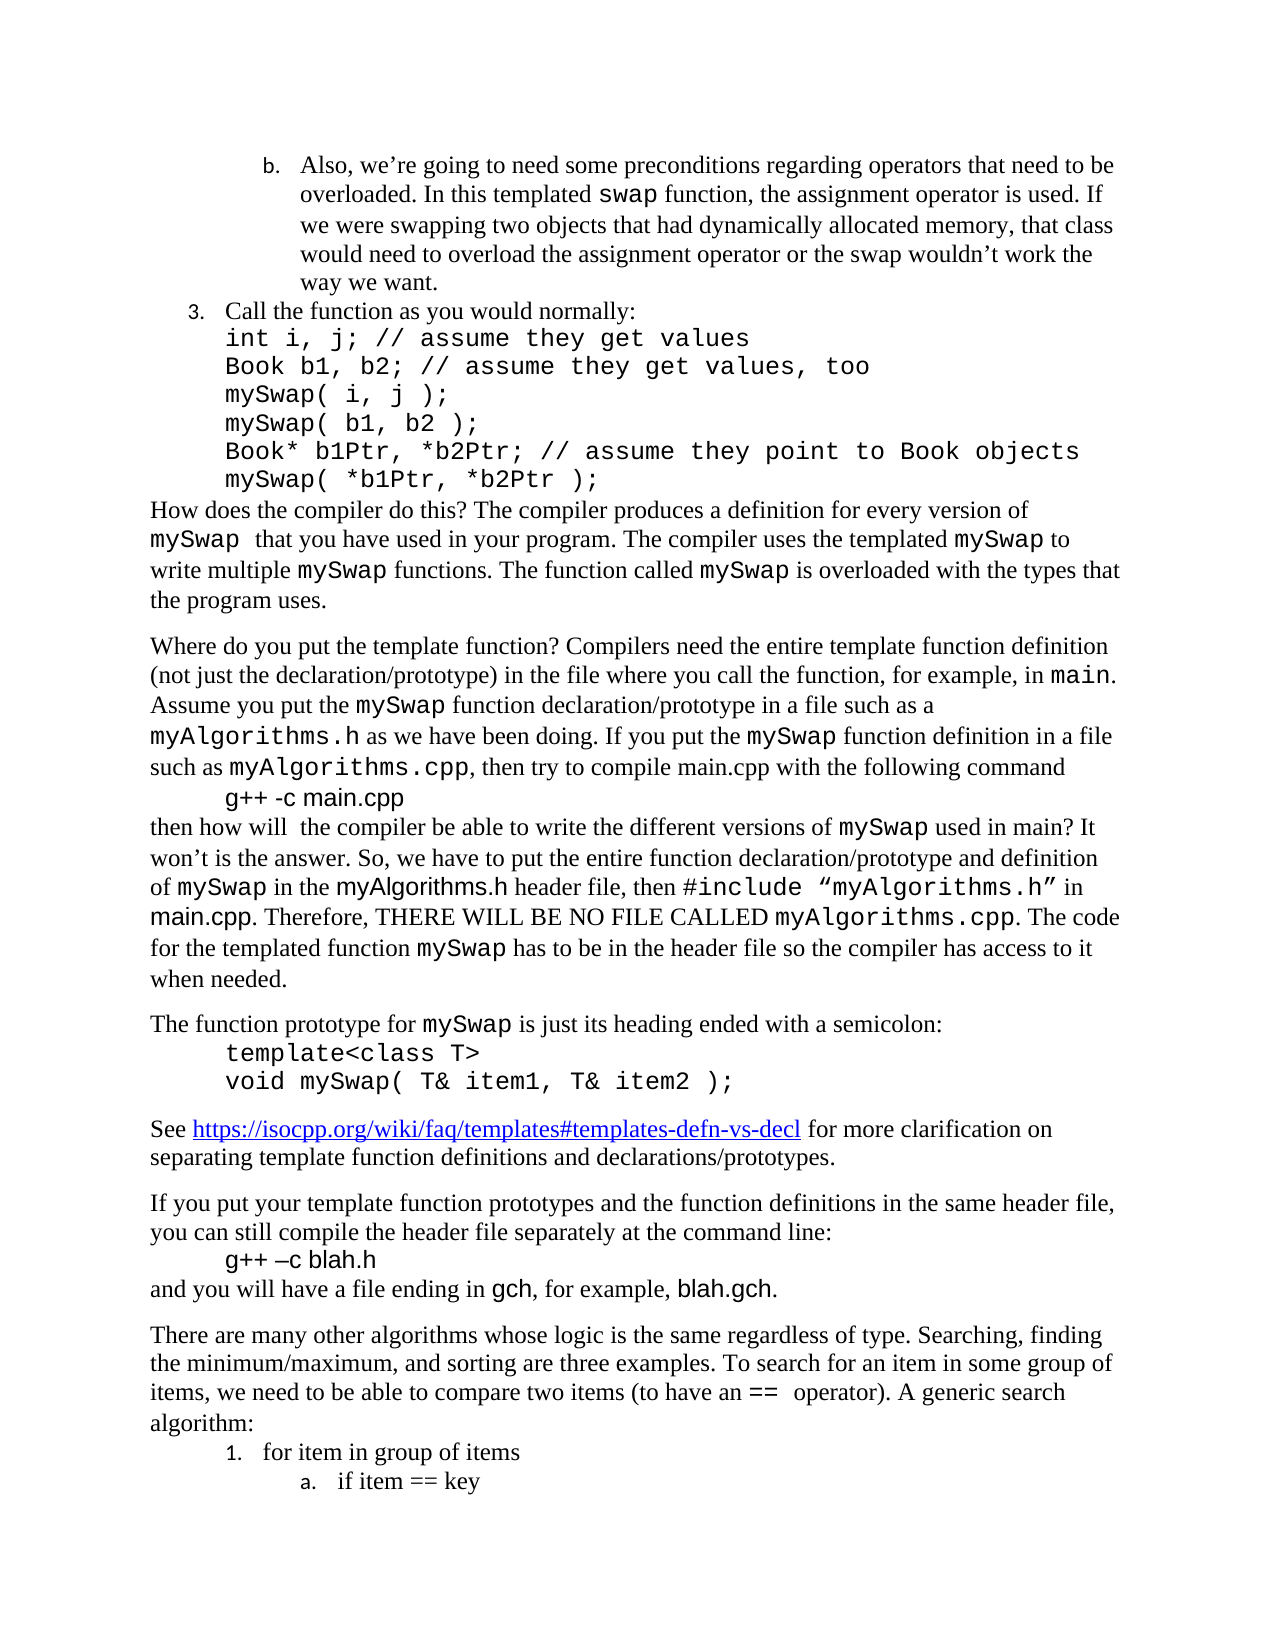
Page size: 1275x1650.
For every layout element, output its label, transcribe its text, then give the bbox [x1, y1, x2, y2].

text If you put your template function prototypes and the function definitions in the same header file, you can still compile the header file separately at the command line: [150, 1188, 1125, 1245]
text Where do you put the template function? Compilers need the entire template function definition (not just the declaration/prototype) in the file where you call the function, for example, in main. Assume you put the mySwap function declaration/prototype in a file such as a myAlgorithms.h as we have been doing. If you put the mySwap function definition in a file such as myAlgorithms.cpp, then try to compile main.cpp with the following command [150, 631, 1125, 783]
text then how will the compiler be able to write the different versions of mySwap used in main? It won’t is the answer. So, we have to put the entire function declaration/prototype and definition of mySwap in the myAlgorithms.h header file, then #include “myAlgorithms.h” in main.cpp. Therefore, THERE WILL BE NO FILE CALLED myAlgorithms.cpp. The code for the templated function mySwap has to be in the header file so the compiler has access to it when needed. [150, 812, 1125, 993]
list Call the function as you would normally: [187, 296, 1125, 325]
list mySwap( *b1Ptr, *b2Ptr ); [225, 467, 1125, 495]
text and you will have a file ending in gch, for example, blah.gch. [150, 1274, 1125, 1303]
list mySwap( i, j ); [225, 382, 1125, 410]
text template<class T> [225, 1040, 1125, 1069]
text The function prototype for mySwap is just its heading ended with a semicolon: [150, 1009, 1125, 1040]
list How does the compiler do this? The compiler produces a definition for every version of mySwap that you have used in your program. The compiler uses the templated mySwap to write multiple mySwap functions. The function called mySwap is overloaded with the types that the program uses. [150, 495, 1125, 614]
text void mySwap( T& item1, T& item2 ); [225, 1069, 1125, 1097]
list Also, we’re going to need some preconditions regarding operators that need to be overloaded. In this templated swap function, the assignment operator is used. If we were swapping two objects that had dynamically allocated memory, that class would need to overload the assignment operator or the swap wouldn’t work the way we want. [262, 150, 1125, 296]
list int i, j; // assume they get values [225, 325, 1125, 353]
list mySwap( b1, b2 ); [225, 410, 1125, 438]
text g++ -c main.cpp [225, 783, 1125, 812]
text There are many other algorithms whose logic is the same regardless of type. Searching, finding the minimum/maximum, and sorting are three examples. To search for an item in some group of items, we need to be able to compare two items (to have an == operator). A generic search algorithm: [150, 1320, 1125, 1437]
list Book* b1Ptr, *b2Ptr; // assume they point to Book objects [225, 438, 1125, 467]
text g++ –c blah.h [150, 1245, 1125, 1274]
list if item == key [300, 1466, 1125, 1495]
list Book b1, b2; // assume they get values, too [225, 353, 1125, 382]
text See https://isocpp.org/wiki/faq/templates#templates-defn-vs-decl for more clarification on separating template function definitions and declarations/prototypes. [150, 1114, 1125, 1171]
list for item in group of items [225, 1437, 1125, 1466]
